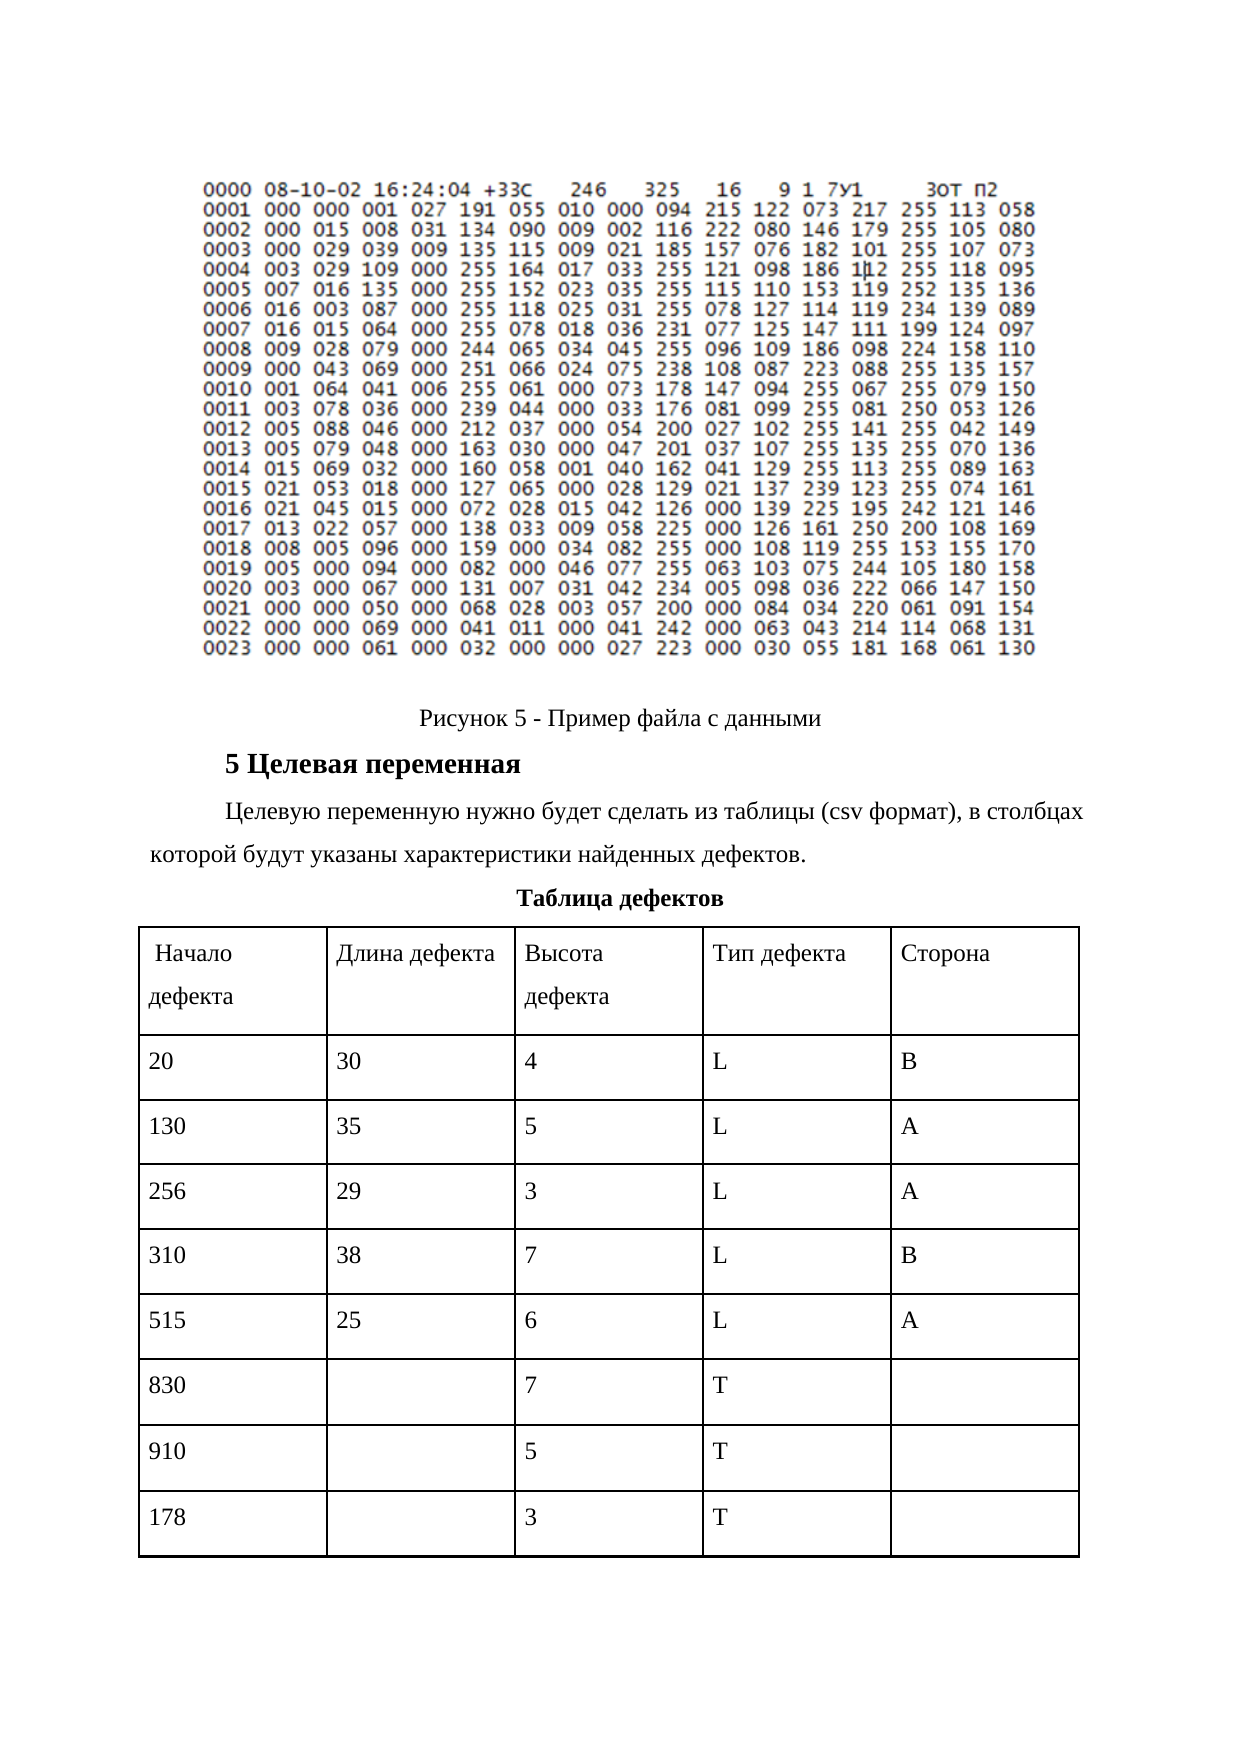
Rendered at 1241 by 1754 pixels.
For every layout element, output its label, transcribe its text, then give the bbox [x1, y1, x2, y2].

table_cell [892, 1492, 1078, 1555]
table_cell 20 [140, 1036, 326, 1098]
table_cell A [892, 1165, 1078, 1228]
table_cell T [704, 1360, 890, 1423]
table_header Длина дефекта [328, 928, 514, 1034]
table_cell 5 [516, 1426, 702, 1489]
table_cell 5 [516, 1101, 702, 1163]
table_cell 830 [140, 1360, 326, 1423]
table_cell 4 [516, 1036, 702, 1098]
table_cell L [704, 1230, 890, 1293]
table_header Тип дефекта [704, 928, 890, 1034]
table_cell 3 [516, 1492, 702, 1555]
table_cell T [704, 1426, 890, 1489]
table_header Начало дефекта [140, 928, 326, 1034]
table_cell 30 [328, 1036, 514, 1098]
table_cell T [704, 1492, 890, 1555]
table_cell [892, 1426, 1078, 1489]
table_cell 38 [328, 1230, 514, 1293]
table_cell [328, 1492, 514, 1555]
table_cell 256 [140, 1165, 326, 1228]
table_cell 130 [140, 1101, 326, 1163]
table_cell 25 [328, 1295, 514, 1358]
table_cell 3 [516, 1165, 702, 1228]
table_cell [328, 1360, 514, 1423]
text Таблица дефектов [150, 883, 1090, 911]
text 5 Целевая переменная [150, 746, 1090, 779]
text Целевую переменную нужно будет сделать из таблицы (csv формат), в столбцах которой будут указаны характеристики найденных дефектов. [150, 796, 1090, 868]
text Рисунок 5 - Пример файла с данными [150, 703, 1090, 732]
table_header Высота дефекта [516, 928, 702, 1034]
table_cell B [892, 1036, 1078, 1098]
table_cell 910 [140, 1426, 326, 1489]
table_cell 6 [516, 1295, 702, 1358]
table_cell 515 [140, 1295, 326, 1358]
table_header Сторона [892, 928, 1078, 1034]
table_cell 310 [140, 1230, 326, 1293]
table_cell 29 [328, 1165, 514, 1228]
table_cell [892, 1360, 1078, 1423]
table_cell L [704, 1295, 890, 1358]
table_cell A [892, 1101, 1078, 1163]
table_cell L [704, 1165, 890, 1228]
table_cell 7 [516, 1360, 702, 1423]
table_cell B [892, 1230, 1078, 1293]
table_cell A [892, 1295, 1078, 1358]
table_cell 178 [140, 1492, 326, 1555]
table_cell L [704, 1036, 890, 1098]
picture [180, 150, 1060, 690]
table_cell L [704, 1101, 890, 1163]
table_cell 35 [328, 1101, 514, 1163]
table_cell 7 [516, 1230, 702, 1293]
table_cell [328, 1426, 514, 1489]
